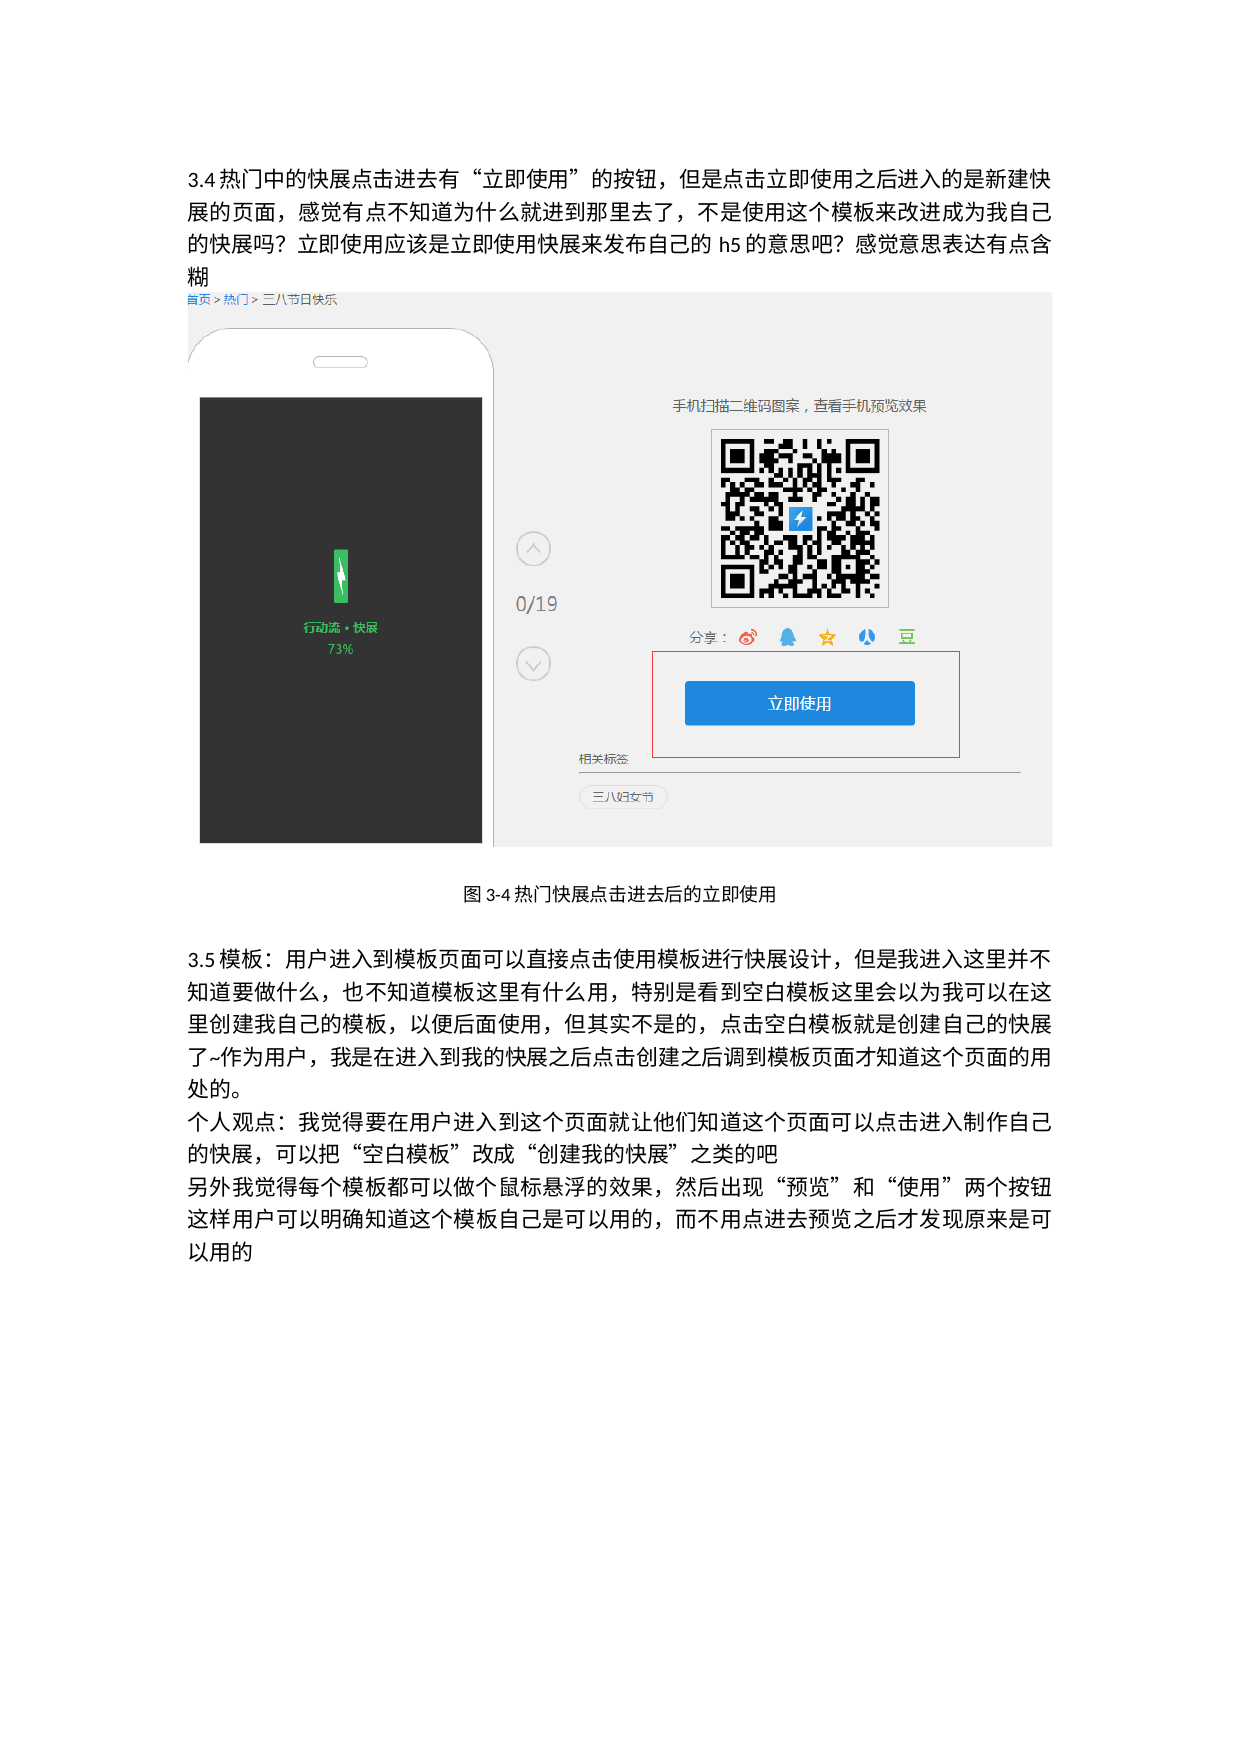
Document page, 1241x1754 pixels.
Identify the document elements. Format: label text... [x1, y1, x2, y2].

list 图3-4 热门快展点击进去后的立即使用 [187, 877, 1053, 909]
list 3.4热门中的快展点击进去有“立即使用”的按钮，但是点击立即使用之后进入的是新建快展的页面，感觉有点不知道为什么就进到那里去了，不是使用这个模板来改进成为我自己的快展吗？立即使用应该是立即使用快展来发布自己的h5的意思吧？感觉意思表达有点含糊 [187, 162, 1053, 292]
list 3.5模板：用户进入到模板页面可以直接点击使用模板进行快展设计，但是我进入这里并不知道要做什么，也不知道模板这里有什么用，特别是看到空白模板这里会以为我可以在这里创建我自己的模板，以便后面使用，但其实不是的，点击空白模板就是创建自己的快展了~作为用户，我是在进入到我的快展之后点击创建之后调到模板页面才知道这个页面的用处的。 [187, 942, 1053, 1104]
list 个人观点：我觉得要在用户进入到这个页面就让他们知道这个页面可以点击进入制作自己的快展，可以把“空白模板”改成“创建我的快展”之类的吧 [187, 1104, 1053, 1169]
list 另外我觉得每个模板都可以做个鼠标悬浮的效果，然后出现“预览”和“使用”两个按钮。这样用户可以明确知道这个模板自己是可以用的，而不用点进去预览之后才发现原来是可以用的 [187, 1169, 1053, 1267]
picture [187, 292, 1053, 847]
